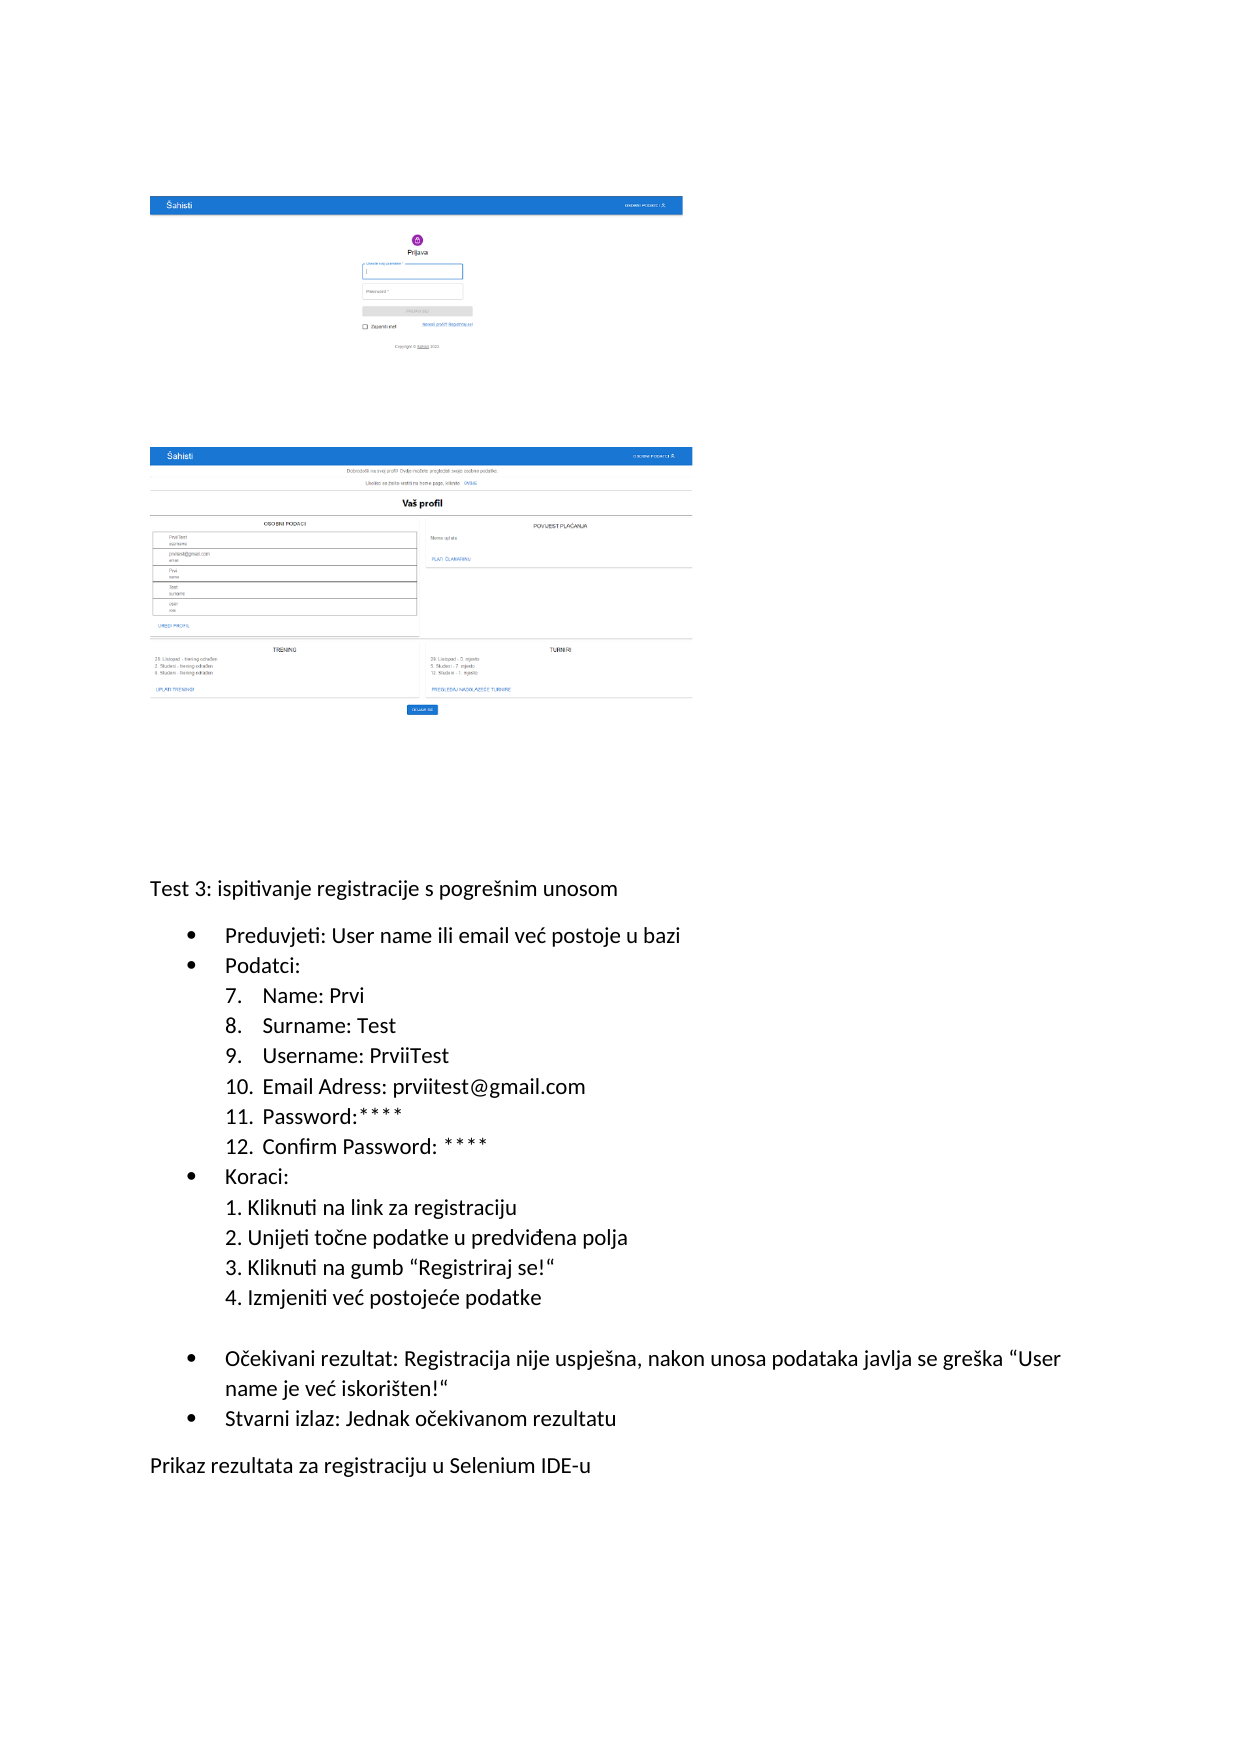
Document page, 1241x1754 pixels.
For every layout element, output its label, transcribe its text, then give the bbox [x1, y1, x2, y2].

list Preduvjeti: User name ili email već postoje u bazi [187, 921, 1090, 949]
list Confirm Password: **** [225, 1132, 1090, 1160]
list Očekivani rezultat: Registracija nije uspješna, nakon unosa podataka javlja se greška “User name je već iskorišten!“ [187, 1344, 1090, 1402]
list 3. Kliknuti na gumb “Registriraj se!“ [225, 1253, 1090, 1281]
list Koraci: [187, 1162, 1090, 1190]
list 4. Izmjeniti već postojeće podatke [225, 1283, 1090, 1311]
list 2. Unijeti točne podatke u predviđena polja [225, 1223, 1090, 1251]
picture [150, 447, 693, 715]
picture [150, 196, 683, 429]
text Test 3: ispitivanje registracije s pogrešnim unosom [150, 874, 1090, 902]
list Stvarni izlaz: Jednak očekivanom rezultatu [187, 1404, 1090, 1432]
list Podatci: [187, 951, 1090, 979]
text Prikaz rezultata za registraciju u Selenium IDE-u [150, 1451, 1090, 1479]
list Username: PrviiTest [225, 1042, 1090, 1069]
list Email Adress: prviitest@gmail.com [225, 1072, 1090, 1100]
list Password:**** [225, 1102, 1090, 1130]
list Surname: Test [225, 1011, 1090, 1039]
list 1. Kliknuti na link za registraciju [225, 1193, 1090, 1221]
list Name: Prvi [225, 981, 1090, 1009]
